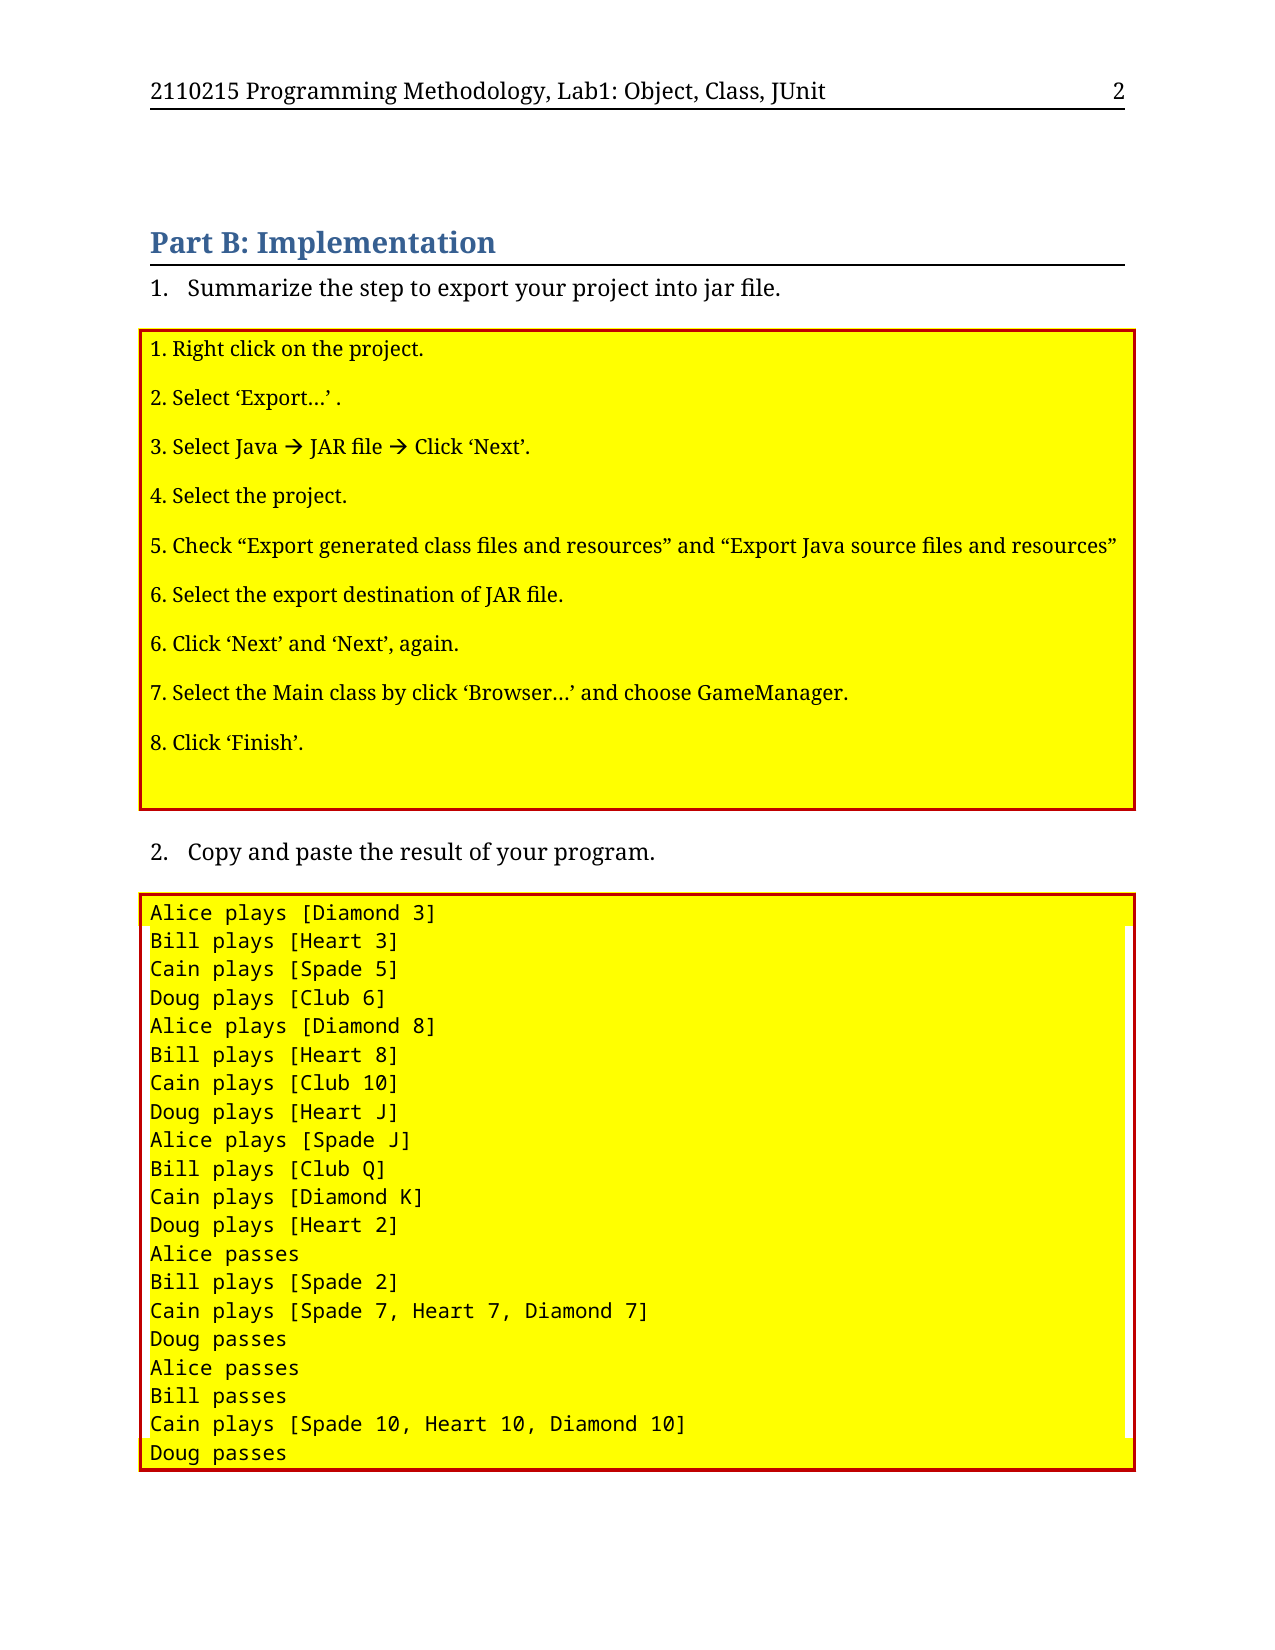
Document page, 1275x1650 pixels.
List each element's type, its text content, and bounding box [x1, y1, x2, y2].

text Cain plays [Spade 5] [150, 954, 1125, 983]
text Bill plays [Club Q] [150, 1154, 1125, 1182]
text Doug passes [150, 1324, 1125, 1353]
text Alice plays [Diamond 3] [142, 896, 1133, 926]
text 3. Select Java JAR file Click ‘Next’. [142, 427, 1133, 461]
list Copy and paste the result of your program. [150, 836, 1125, 867]
text 6. Click ‘Next’ and ‘Next’, again. [142, 624, 1133, 658]
text Bill passes [150, 1381, 1125, 1409]
text Doug plays [Heart J] [150, 1097, 1125, 1125]
text 2. Select ‘Export…’ . [142, 378, 1133, 411]
text Doug plays [Club 6] [150, 983, 1125, 1011]
text Alice plays [Spade J] [150, 1125, 1125, 1154]
text 4. Select the project. [142, 476, 1133, 510]
text Alice passes [150, 1239, 1125, 1267]
text Bill plays [Heart 8] [150, 1040, 1125, 1068]
list Summarize the step to export your project into jar file. [150, 272, 1125, 303]
text Bill plays [Spade 2] [150, 1267, 1125, 1296]
text Bill plays [Heart 3] [150, 926, 1125, 954]
text 8. Click ‘Finish’. [142, 723, 1133, 756]
text 6. Select the export destination of JAR file. [142, 575, 1133, 608]
text Cain plays [Spade 10, Heart 10, Diamond 10] [150, 1409, 1125, 1433]
text 1. Right click on the project. [142, 332, 1133, 362]
text Cain plays [Club 10] [150, 1068, 1125, 1097]
text Alice plays [Diamond 8] [150, 1011, 1125, 1040]
subtitle Part B: Implementation [150, 222, 1125, 264]
text 5. Check “Export generated class files and resources” and “Export Java source files and resources” [142, 526, 1133, 559]
text Alice passes [150, 1353, 1125, 1381]
text 7. Select the Main class by click ‘Browser…’ and choose GameManager. [142, 673, 1133, 707]
text Doug passes [142, 1433, 1133, 1468]
text Cain plays [Diamond K] [150, 1182, 1125, 1211]
text Doug plays [Heart 2] [150, 1211, 1125, 1239]
text Cain plays [Spade 7, Heart 7, Diamond 7] [150, 1296, 1125, 1324]
